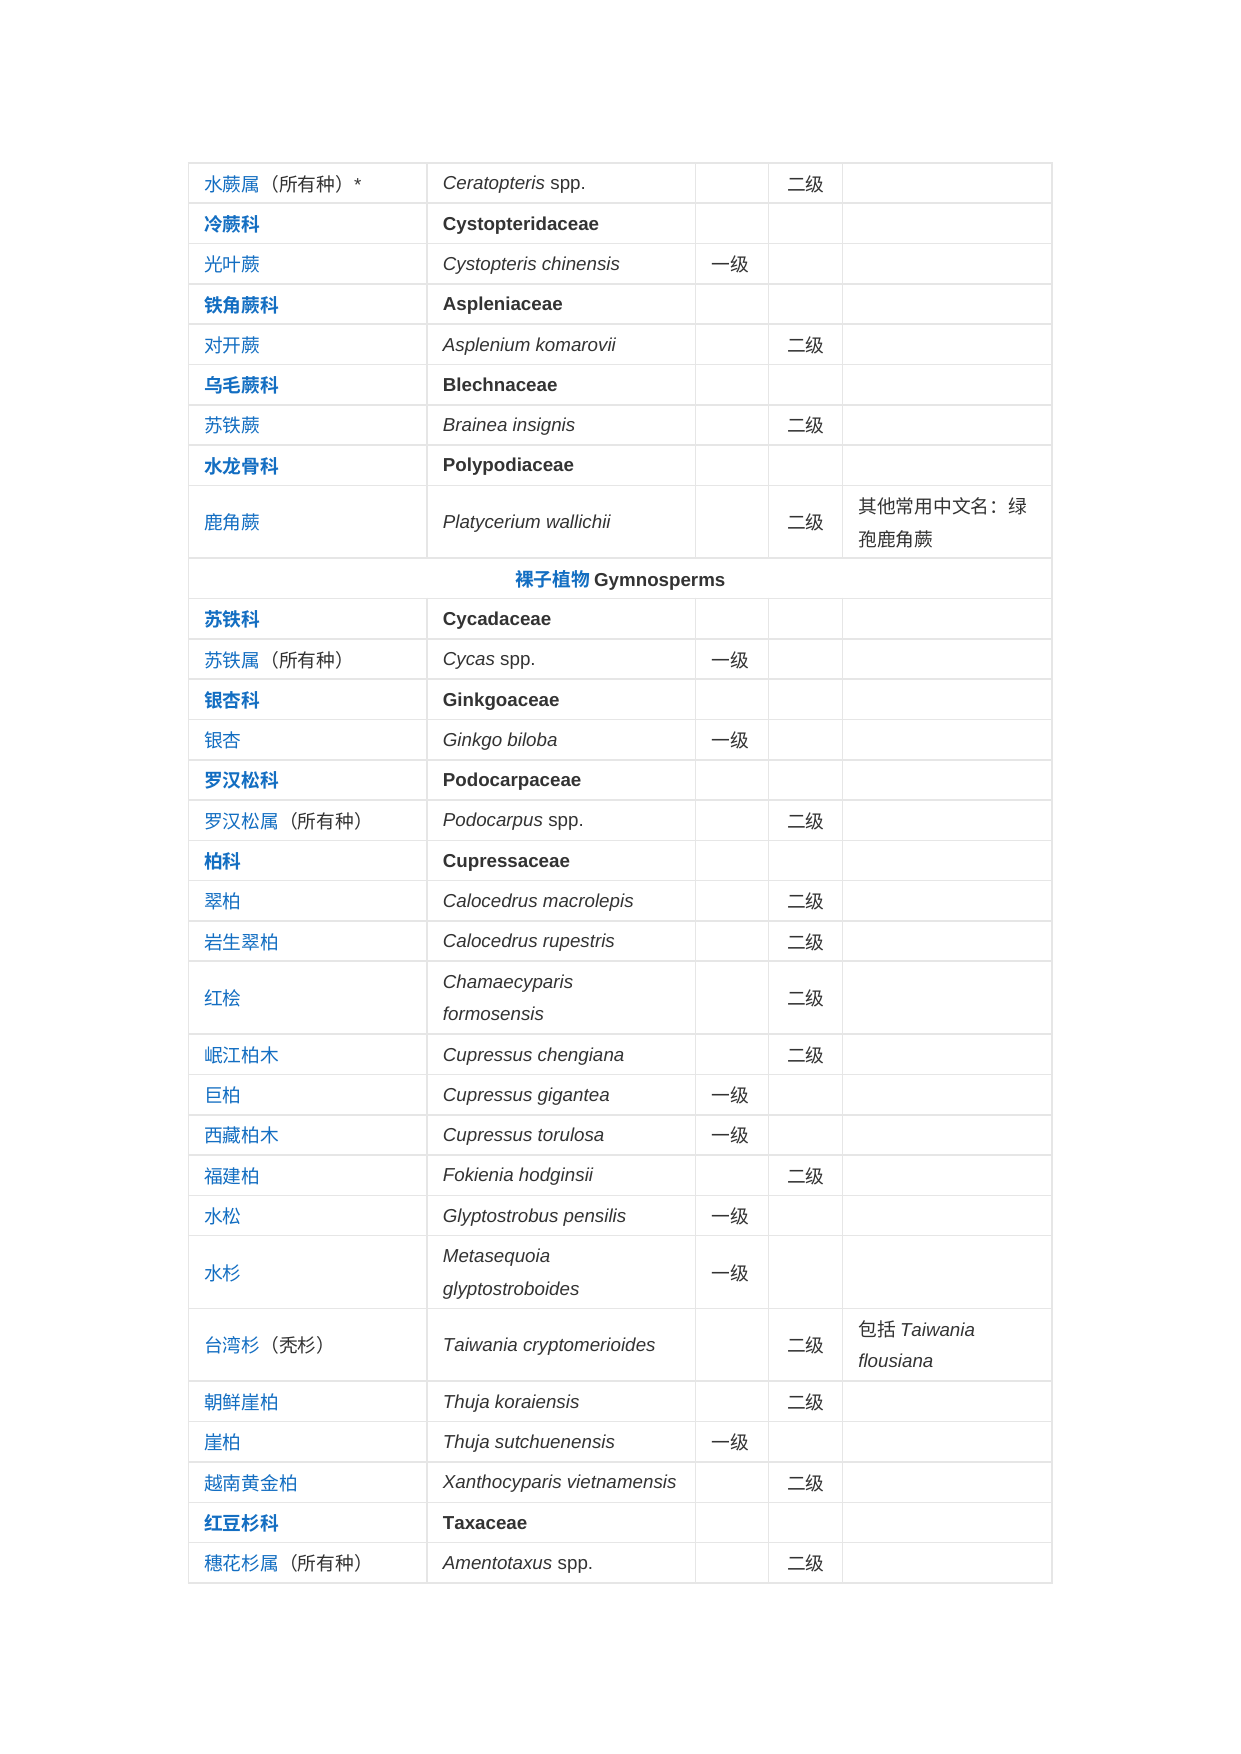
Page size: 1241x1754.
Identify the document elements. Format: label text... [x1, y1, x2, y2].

table_cell [843, 365, 1051, 404]
table_cell Cupressus chengiana [428, 1035, 695, 1073]
table_cell [769, 365, 842, 404]
table_cell 一级 [696, 1196, 768, 1235]
table_cell 水蕨属（所有种）* [189, 164, 426, 202]
table_cell 裸子植物 Gymnosperms [189, 559, 1051, 598]
table_cell [843, 720, 1051, 759]
table_cell [696, 446, 768, 484]
table_cell Cycadaceae [428, 599, 695, 638]
table_cell 一级 [696, 1236, 768, 1308]
table_cell [696, 486, 768, 557]
table_cell [769, 1075, 842, 1114]
table_cell [696, 1156, 768, 1194]
table_cell 二级 [769, 1382, 842, 1421]
table_cell [843, 244, 1051, 283]
table_cell Glyptostrobus pensilis [428, 1196, 695, 1235]
table_cell Blechnaceae [428, 365, 695, 404]
table_cell 其他常用中文名：绿孢鹿角蕨 [843, 486, 1051, 557]
table_cell 朝鲜崖柏 [189, 1382, 426, 1421]
table_cell 二级 [769, 922, 842, 960]
table_cell 二级 [769, 1543, 842, 1582]
table_cell Ceratopteris spp. [428, 164, 695, 202]
table_cell [696, 841, 768, 880]
table_cell 红桧 [189, 962, 426, 1033]
table_cell [843, 406, 1051, 444]
table_cell [696, 881, 768, 920]
table_cell 光叶蕨 [189, 244, 426, 283]
table_cell 银杏科 [189, 680, 426, 718]
table_cell Ginkgoaceae [428, 680, 695, 718]
table_cell 二级 [769, 801, 842, 839]
table_cell [843, 325, 1051, 363]
table_cell [769, 841, 842, 880]
table_cell 二级 [769, 1309, 842, 1380]
table_cell Calocedrus macrolepis [428, 881, 695, 920]
table_cell [843, 446, 1051, 484]
table_cell [843, 1463, 1051, 1501]
table_cell [769, 640, 842, 678]
table_cell Chamaecyparis formosensis [428, 962, 695, 1033]
table_cell 苏铁蕨 [189, 406, 426, 444]
table_cell Cycas spp. [428, 640, 695, 678]
table_cell [843, 761, 1051, 799]
table_cell 二级 [769, 406, 842, 444]
table_cell [843, 881, 1051, 920]
table_cell 二级 [769, 325, 842, 363]
table_cell 红豆杉科 [189, 1503, 426, 1542]
table_cell [843, 680, 1051, 718]
table_cell 崖柏 [189, 1422, 426, 1461]
table_cell Cupressus gigantea [428, 1075, 695, 1114]
table_cell [696, 1503, 768, 1542]
table_cell [696, 204, 768, 243]
table_cell [769, 680, 842, 718]
table_cell [843, 801, 1051, 839]
table_cell [696, 1463, 768, 1501]
table_cell [769, 1236, 842, 1308]
table_cell 水松 [189, 1196, 426, 1235]
table_cell [696, 801, 768, 839]
table_cell [843, 1116, 1051, 1154]
table_cell 岷江柏木 [189, 1035, 426, 1073]
table_cell Platycerium wallichii [428, 486, 695, 557]
table_cell 越南黄金柏 [189, 1463, 426, 1501]
table_cell 一级 [696, 640, 768, 678]
table_cell 一级 [696, 1075, 768, 1114]
table_cell [769, 244, 842, 283]
table_cell [696, 285, 768, 323]
table_cell 岩生翠柏 [189, 922, 426, 960]
table_cell 二级 [769, 1035, 842, 1073]
table_cell 穗花杉属（所有种） [189, 1543, 426, 1582]
table_cell [696, 1382, 768, 1421]
table_cell [696, 365, 768, 404]
table_cell [843, 1156, 1051, 1194]
table_cell 柏科 [189, 841, 426, 880]
table_cell Metasequoia glyptostroboides [428, 1236, 695, 1308]
table_cell 巨柏 [189, 1075, 426, 1114]
table_cell Cupressaceae [428, 841, 695, 880]
table_cell [843, 1422, 1051, 1461]
table_cell [696, 599, 768, 638]
table_cell [843, 1035, 1051, 1073]
table_cell 冷蕨科 [189, 204, 426, 243]
table_cell Calocedrus rupestris [428, 922, 695, 960]
table_cell [696, 164, 768, 202]
table_cell [696, 761, 768, 799]
table_cell 二级 [769, 1463, 842, 1501]
table_cell 对开蕨 [189, 325, 426, 363]
table_cell [696, 922, 768, 960]
table_cell Taiwania cryptomerioides [428, 1309, 695, 1380]
table_cell [769, 446, 842, 484]
table_cell Podocarpaceae [428, 761, 695, 799]
table_cell 福建柏 [189, 1156, 426, 1194]
table_cell 翠柏 [189, 881, 426, 920]
table_cell 乌毛蕨科 [189, 365, 426, 404]
table_cell Podocarpus spp. [428, 801, 695, 839]
table_cell [769, 1503, 842, 1542]
table_cell Aspleniaceae [428, 285, 695, 323]
table_cell [769, 720, 842, 759]
table_cell [696, 1309, 768, 1380]
table_cell Cupressus torulosa [428, 1116, 695, 1154]
table_cell 二级 [769, 962, 842, 1033]
table_cell [769, 761, 842, 799]
table_cell [696, 680, 768, 718]
table_cell Xanthocyparis vietnamensis [428, 1463, 695, 1501]
table_cell 包括 Taiwania flousiana [843, 1309, 1051, 1380]
table_cell [769, 204, 842, 243]
table_cell Cystopteris chinensis [428, 244, 695, 283]
table_cell [843, 1236, 1051, 1308]
table_cell 二级 [769, 486, 842, 557]
table_cell 银杏 [189, 720, 426, 759]
table_cell [769, 285, 842, 323]
table_cell 水龙骨科 [189, 446, 426, 484]
table_cell [696, 962, 768, 1033]
table_cell [843, 599, 1051, 638]
table_cell [769, 1196, 842, 1235]
table_cell [843, 962, 1051, 1033]
table_cell 鹿角蕨 [189, 486, 426, 557]
table_cell 一级 [696, 1116, 768, 1154]
table_cell 西藏柏木 [189, 1116, 426, 1154]
table_cell 一级 [696, 244, 768, 283]
table_cell [843, 922, 1051, 960]
table_cell [769, 599, 842, 638]
table_cell 苏铁属（所有种） [189, 640, 426, 678]
table_cell Asplenium komarovii [428, 325, 695, 363]
table_cell 台湾杉（秃杉） [189, 1309, 426, 1380]
table_cell [843, 1543, 1051, 1582]
table_cell 二级 [769, 1156, 842, 1194]
table_cell Fokienia hodginsii [428, 1156, 695, 1194]
table_cell [769, 1422, 842, 1461]
table_cell 二级 [769, 164, 842, 202]
table_cell Amentotaxus spp. [428, 1543, 695, 1582]
table_cell [769, 1116, 842, 1154]
table_cell 苏铁科 [189, 599, 426, 638]
table_cell Thuja koraiensis [428, 1382, 695, 1421]
table_cell [843, 285, 1051, 323]
table_cell [696, 325, 768, 363]
table_cell 一级 [696, 720, 768, 759]
table_cell [843, 841, 1051, 880]
table_cell 罗汉松属（所有种） [189, 801, 426, 839]
table_cell [843, 1382, 1051, 1421]
table_cell Taxaceae [428, 1503, 695, 1542]
table_cell Polypodiaceae [428, 446, 695, 484]
table_cell Cystopteridaceae [428, 204, 695, 243]
table_cell [843, 1075, 1051, 1114]
table_cell [843, 164, 1051, 202]
table_cell [696, 1035, 768, 1073]
table_cell 水杉 [189, 1236, 426, 1308]
table_cell 罗汉松科 [189, 761, 426, 799]
table_cell 铁角蕨科 [189, 285, 426, 323]
table_cell Ginkgo biloba [428, 720, 695, 759]
table_cell [843, 640, 1051, 678]
table_cell [843, 1196, 1051, 1235]
table_cell Thuja sutchuenensis [428, 1422, 695, 1461]
table_cell Brainea insignis [428, 406, 695, 444]
table_cell 二级 [769, 881, 842, 920]
table_cell [696, 406, 768, 444]
table_cell [843, 1503, 1051, 1542]
table_cell [696, 1543, 768, 1582]
table_cell 一级 [696, 1422, 768, 1461]
table_cell [843, 204, 1051, 243]
